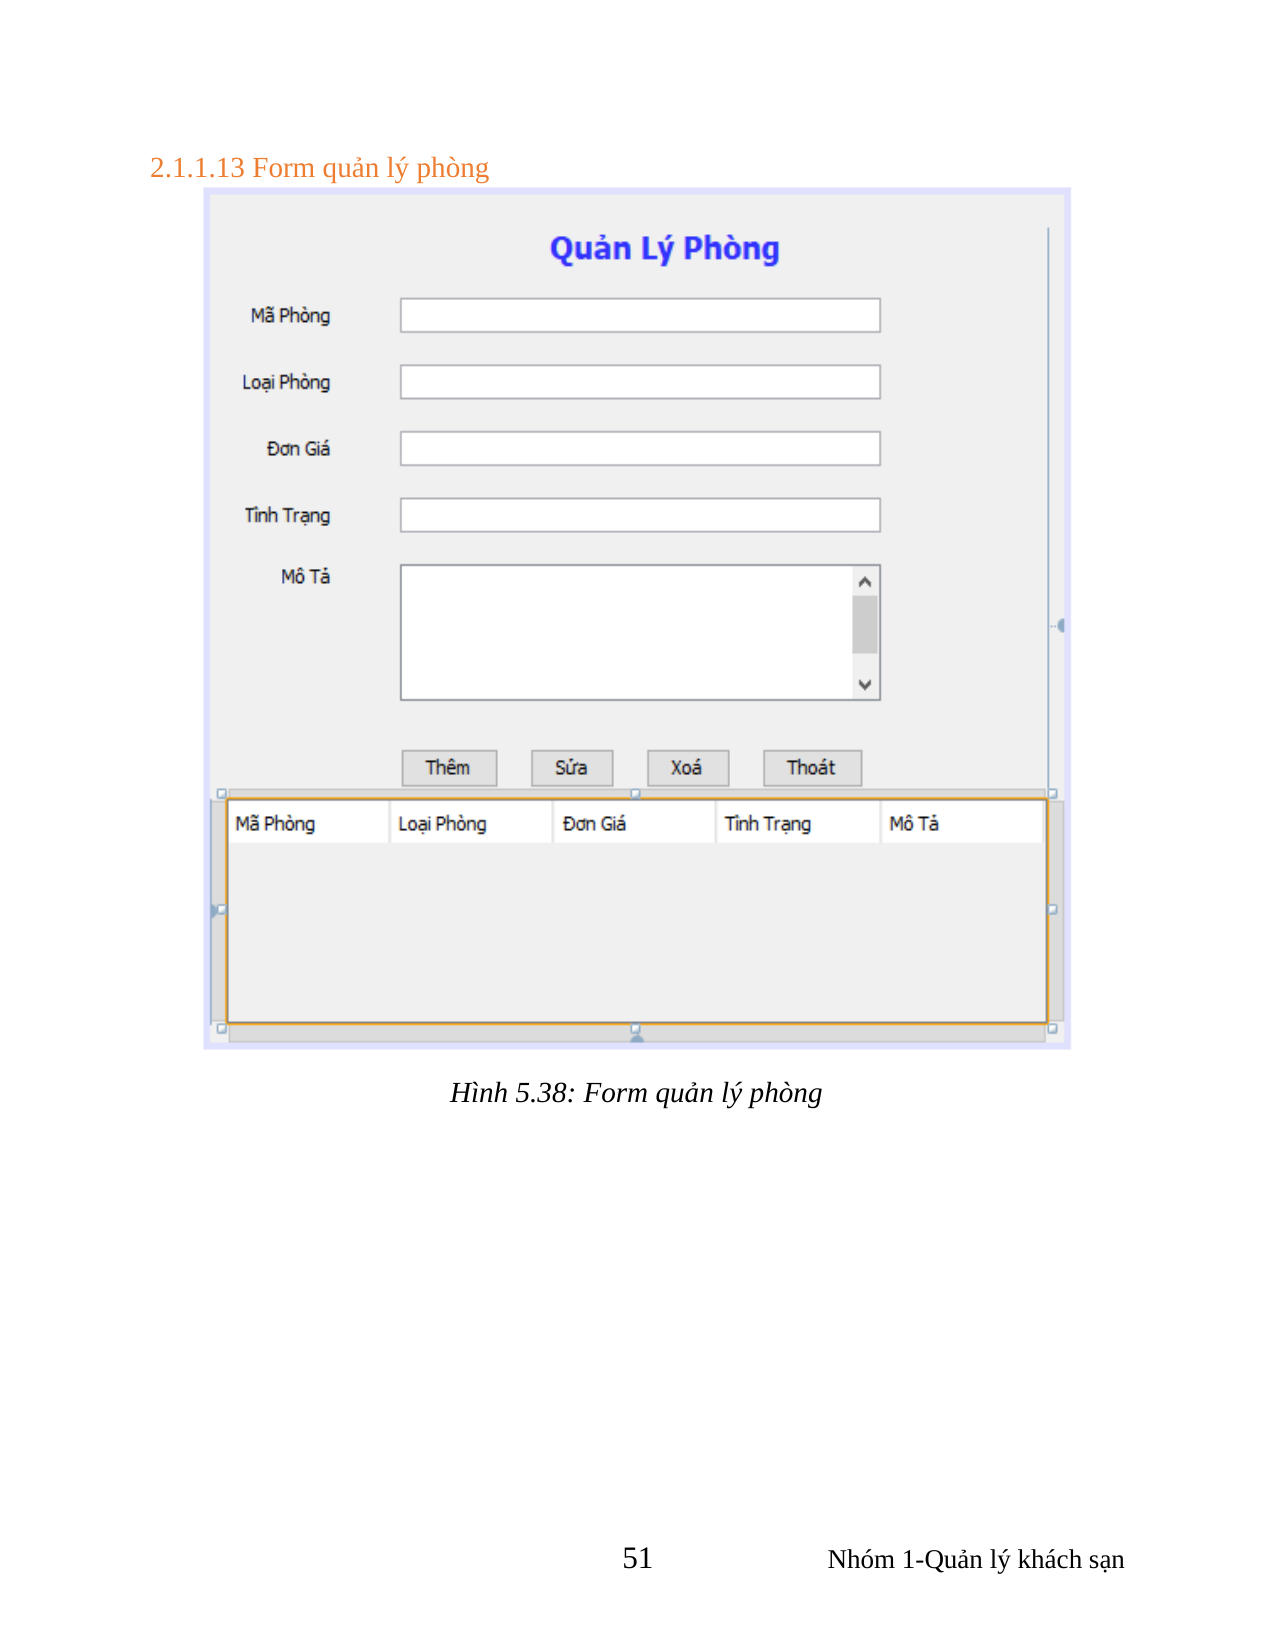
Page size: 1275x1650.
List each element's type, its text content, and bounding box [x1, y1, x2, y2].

text Hình 5.38: Form quản lý phòng [150, 1076, 1125, 1109]
subtitle 2.1.1.13 Form quản lý phòng [150, 150, 1125, 183]
picture [202, 186, 1073, 1057]
